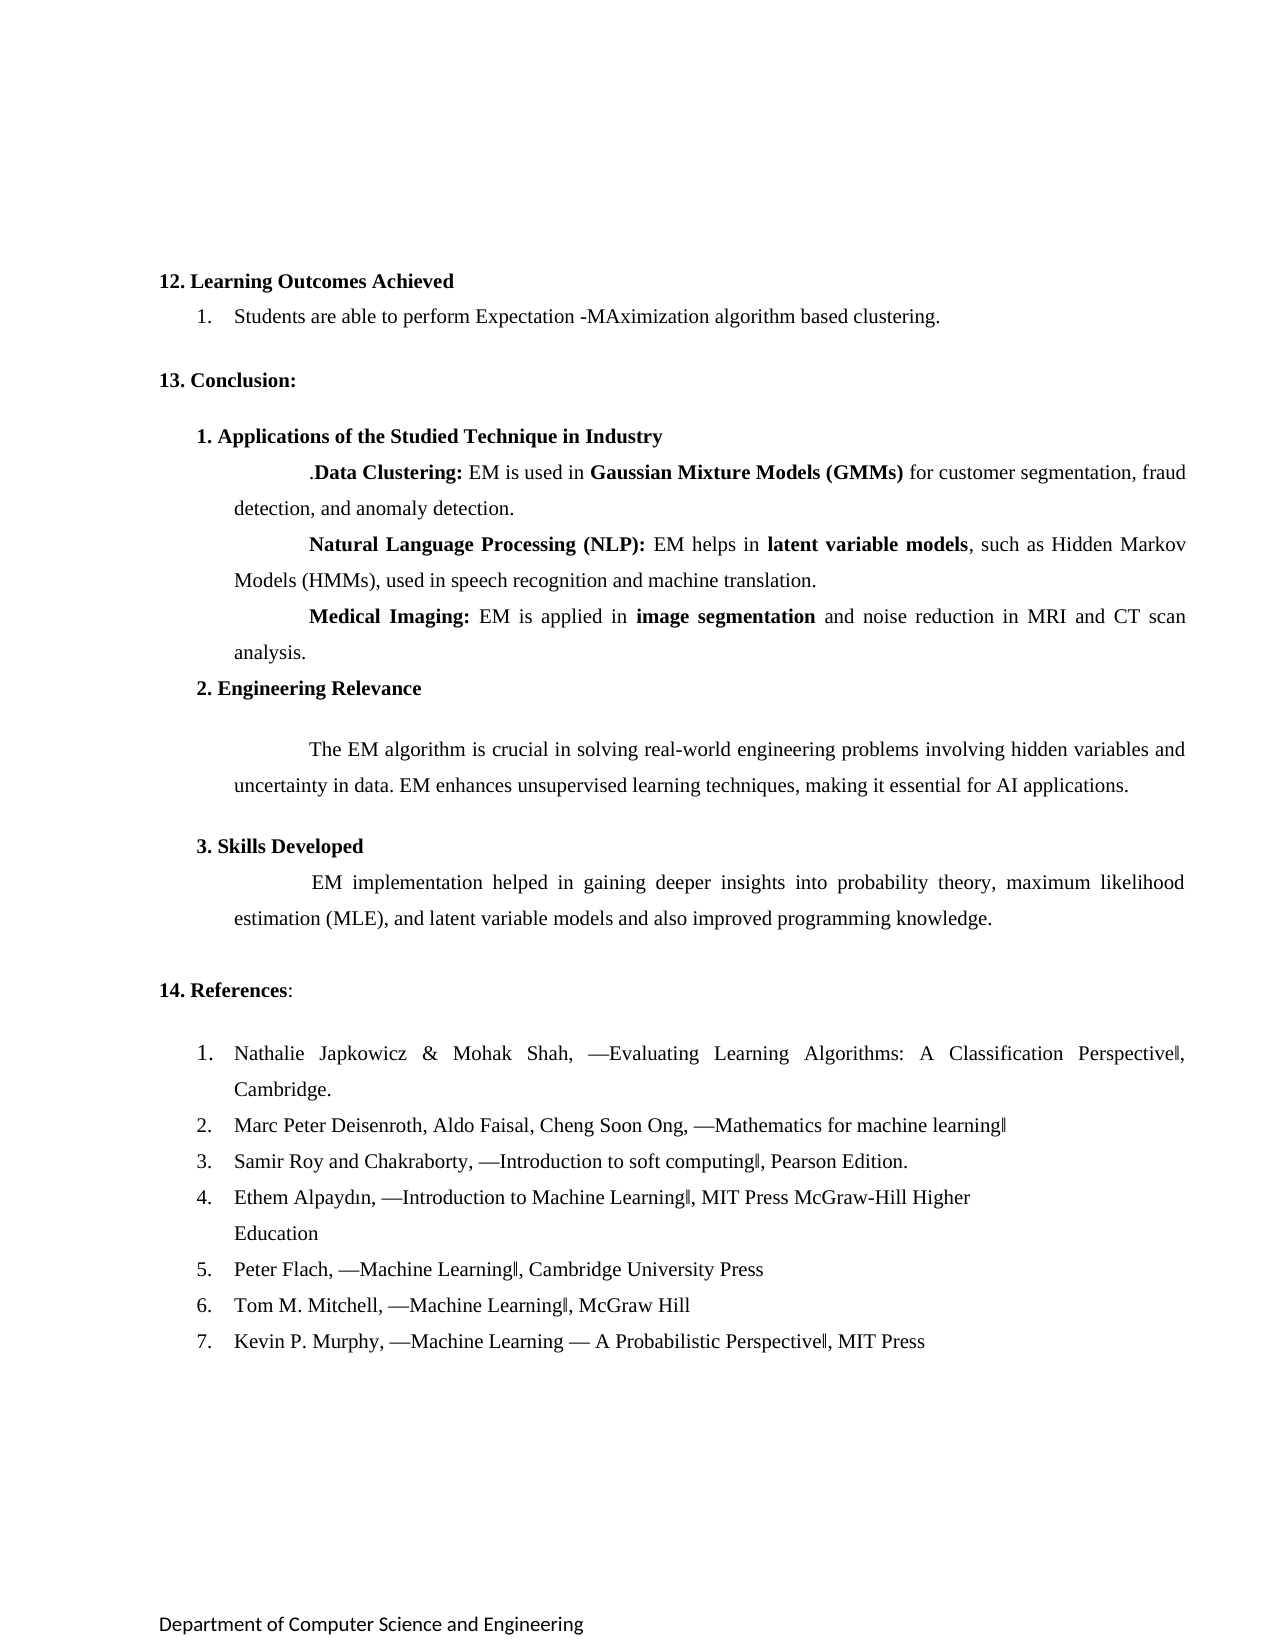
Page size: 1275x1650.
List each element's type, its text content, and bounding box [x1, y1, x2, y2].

text 2. Engineering Relevance [196, 676, 1186, 700]
text Education [234, 1221, 1186, 1245]
list Kevin P. Murphy, ―Machine Learning ― A Probabilistic Perspective‖, MIT Press [196, 1329, 1186, 1353]
list Tom M. Mitchell, ―Machine Learning‖, McGraw Hill [196, 1293, 1186, 1317]
text 14. References: [159, 978, 1186, 1002]
text 12. Learning Outcomes Achieved [159, 269, 1186, 293]
text The EM algorithm is crucial in solving real-world engineering problems involving hidden variables and uncertainty in data. EM enhances unsupervised learning techniques, making it essential for AI applications. [234, 737, 1186, 797]
list Nathalie Japkowicz & Mohak Shah, ―Evaluating Learning Algorithms: A Classification Perspective‖, Cambridge. [196, 1038, 1186, 1101]
text .Data Clustering: EM is used in Gaussian Mixture Models (GMMs) for customer segmentation, fraud detection, and anomaly detection. [234, 460, 1186, 520]
list Marc Peter Deisenroth, Aldo Faisal, Cheng Soon Ong, ―Mathematics for machine learning‖ [196, 1113, 1186, 1137]
text 3. Skills Developed [196, 834, 1186, 858]
text 1. Applications of the Studied Technique in Industry [159, 424, 1186, 448]
list Samir Roy and Chakraborty, ―Introduction to soft computing‖, Pearson Edition. [196, 1149, 1186, 1173]
text EM implementation helped in gaining deeper insights into probability theory, maximum likelihood estimation (MLE), and latent variable models and also improved programming knowledge. [234, 870, 1186, 930]
list Peter Flach, ―Machine Learning‖, Cambridge University Press [196, 1257, 1186, 1281]
text Medical Imaging: EM is applied in image segmentation and noise reduction in MRI and CT scan analysis. [234, 604, 1186, 664]
list Ethem Alpaydın, ―Introduction to Machine Learning‖, MIT Press McGraw-Hill Higher [196, 1185, 1186, 1209]
text 13. Conclusion: [159, 368, 1186, 392]
text Natural Language Processing (NLP): EM helps in latent variable models, such as Hidden Markov Models (HMMs), used in speech recognition and machine translation. [234, 532, 1186, 592]
list Students are able to perform Expectation -MAximization algorithm based clustering. [196, 304, 1186, 328]
